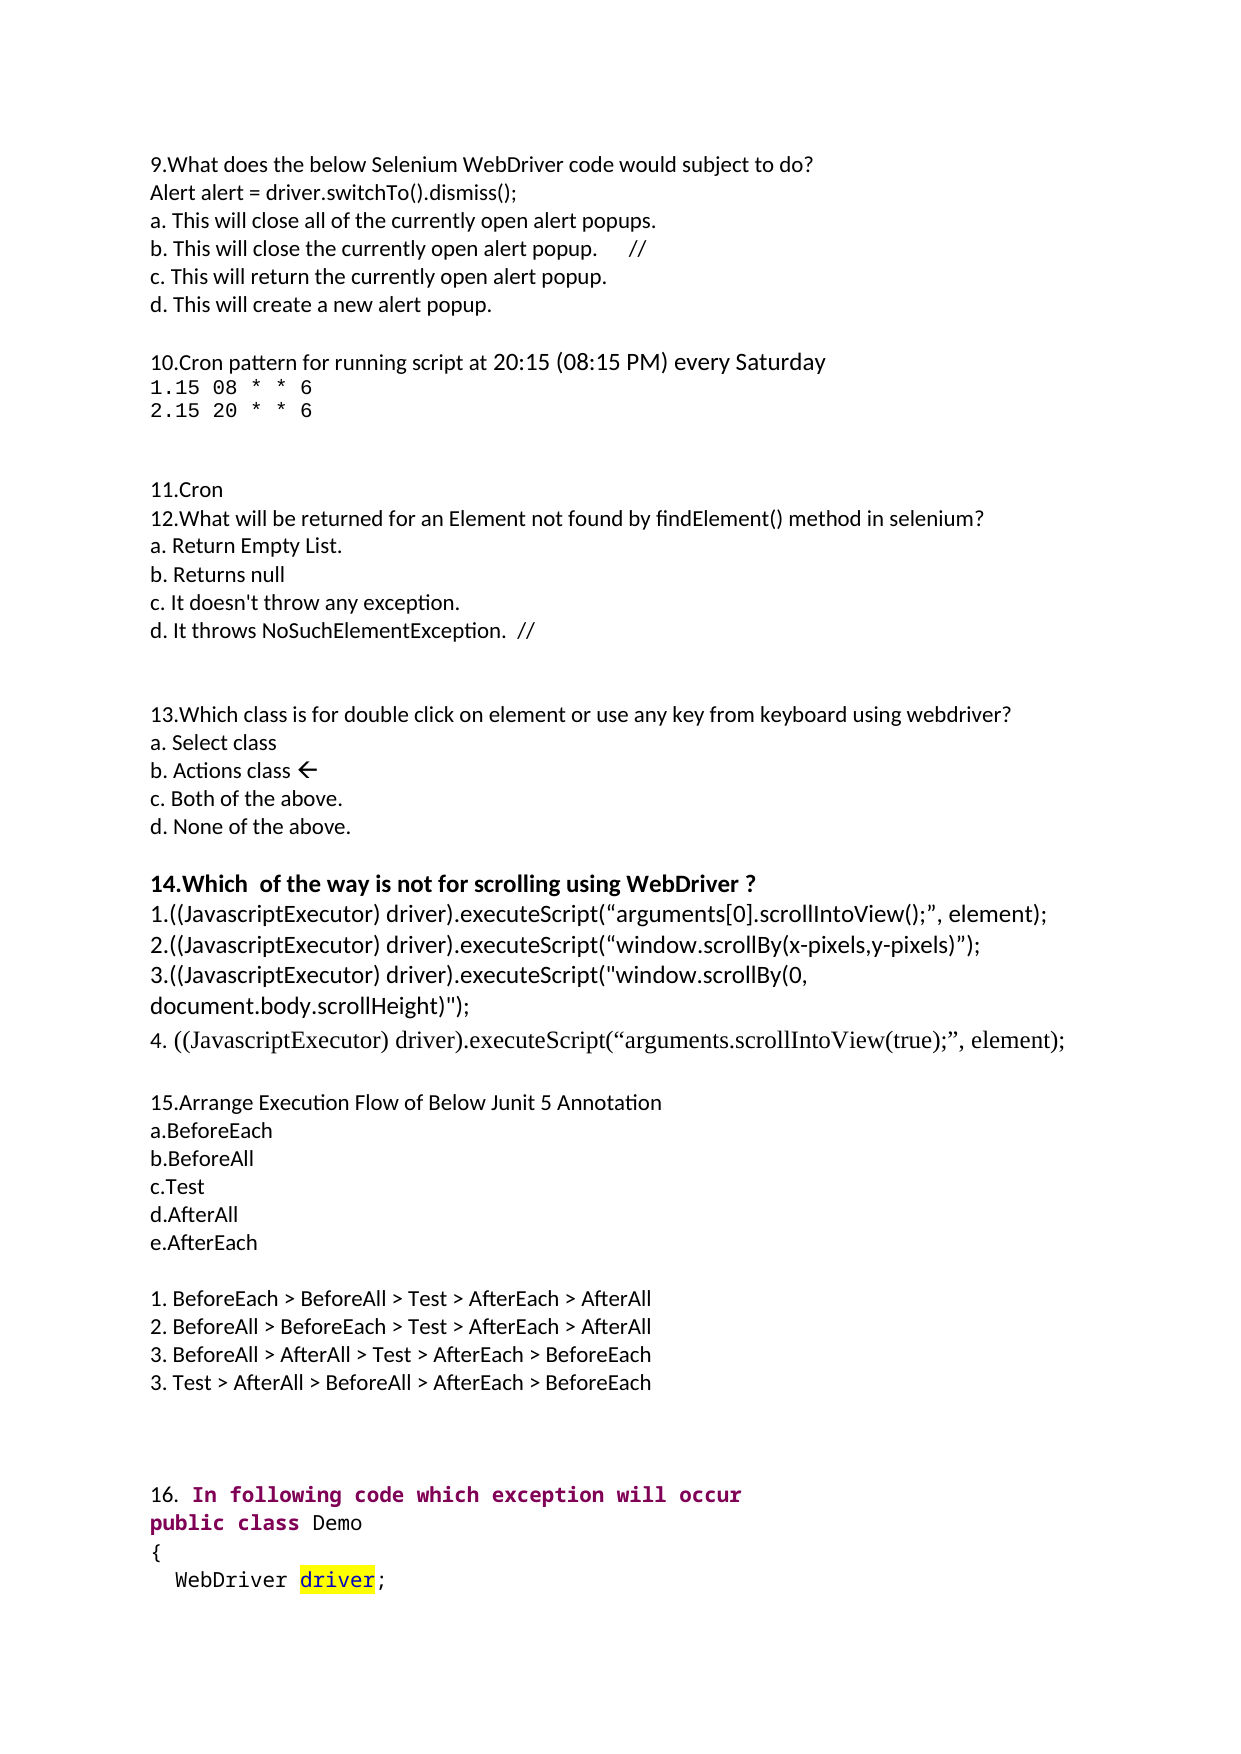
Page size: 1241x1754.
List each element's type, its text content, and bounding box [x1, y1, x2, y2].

text b. This will close the currently open alert popup. // [150, 234, 1090, 262]
text 4. ((JavascriptExecutor) driver).executeScript(“arguments.scrollIntoView(true);”, element); [150, 1026, 1090, 1055]
text e.AfterEach [150, 1228, 1090, 1256]
text a. Return Empty List. [150, 532, 1090, 560]
text 1. BeforeEach > BeforeAll > Test > AfterEach > AfterAll [150, 1284, 1090, 1312]
text 3. Test > AfterAll > BeforeAll > AfterEach > BeforeEach [150, 1368, 1090, 1396]
text a. This will close all of the currently open alert popups. [150, 206, 1090, 234]
text a. Select class [150, 728, 1090, 756]
text 14.Which of the way is not for scrolling using WebDriver ? 1.((JavascriptExecutor) driver).executeScript(“arguments[0].scrollIntoView();”, element); 2.((JavascriptExecutor) driver).executeScript(“window.scrollBy(x-pixels,y-pixels)”); 3.((JavascriptExecutor) driver).executeScript("window.scrollBy(0, document.body.scrollHeight)"); [150, 868, 1090, 1021]
text 13.Which class is for double click on element or use any key from keyboard using webdriver? [150, 700, 1090, 728]
text b.BeforeAll [150, 1144, 1090, 1172]
text 9.What does the below Selenium WebDriver code would subject to do? [150, 150, 1090, 178]
text Alert alert = driver.switchTo().dismiss(); [150, 178, 1090, 206]
text d. None of the above. [150, 812, 1090, 840]
text a.BeforeEach [150, 1116, 1090, 1144]
text WebDriver driver; [375, 1565, 1090, 1594]
text 1.15 08 * * 6 [150, 377, 1090, 400]
text c. It doesn't throw any exception. [150, 588, 1090, 616]
text c.Test [150, 1172, 1090, 1200]
text 12.What will be returned for an Element not found by findElement() method in selenium? [150, 504, 1090, 532]
text c. This will return the currently open alert popup. [150, 262, 1090, 290]
text { [150, 1537, 1090, 1565]
text 2. BeforeAll > BeforeEach > Test > AfterEach > AfterAll [150, 1312, 1090, 1340]
text d.AfterAll [150, 1200, 1090, 1228]
text b. Actions class [150, 756, 1090, 784]
text 3. BeforeAll > AfterAll > Test > AfterEach > BeforeEach [150, 1340, 1090, 1368]
text d. It throws NoSuchElementException. // [150, 616, 1090, 644]
text WebDriver driver; [150, 1565, 300, 1594]
text d. This will create a new alert popup. [150, 290, 1090, 318]
text 11.Cron [150, 476, 1090, 504]
text 2.15 20 * * 6 [150, 400, 1090, 424]
text public class Demo [150, 1508, 1090, 1537]
text 15.Arrange Execution Flow of Below Junit 5 Annotation [150, 1088, 1090, 1116]
text c. Both of the above. [150, 784, 1090, 812]
text 10.Cron pattern for running script at 20:15 (08:15 PM) every Saturday [150, 346, 1090, 377]
text 16. In following code which exception will occur [150, 1480, 1090, 1508]
text b. Returns null [150, 560, 1090, 588]
